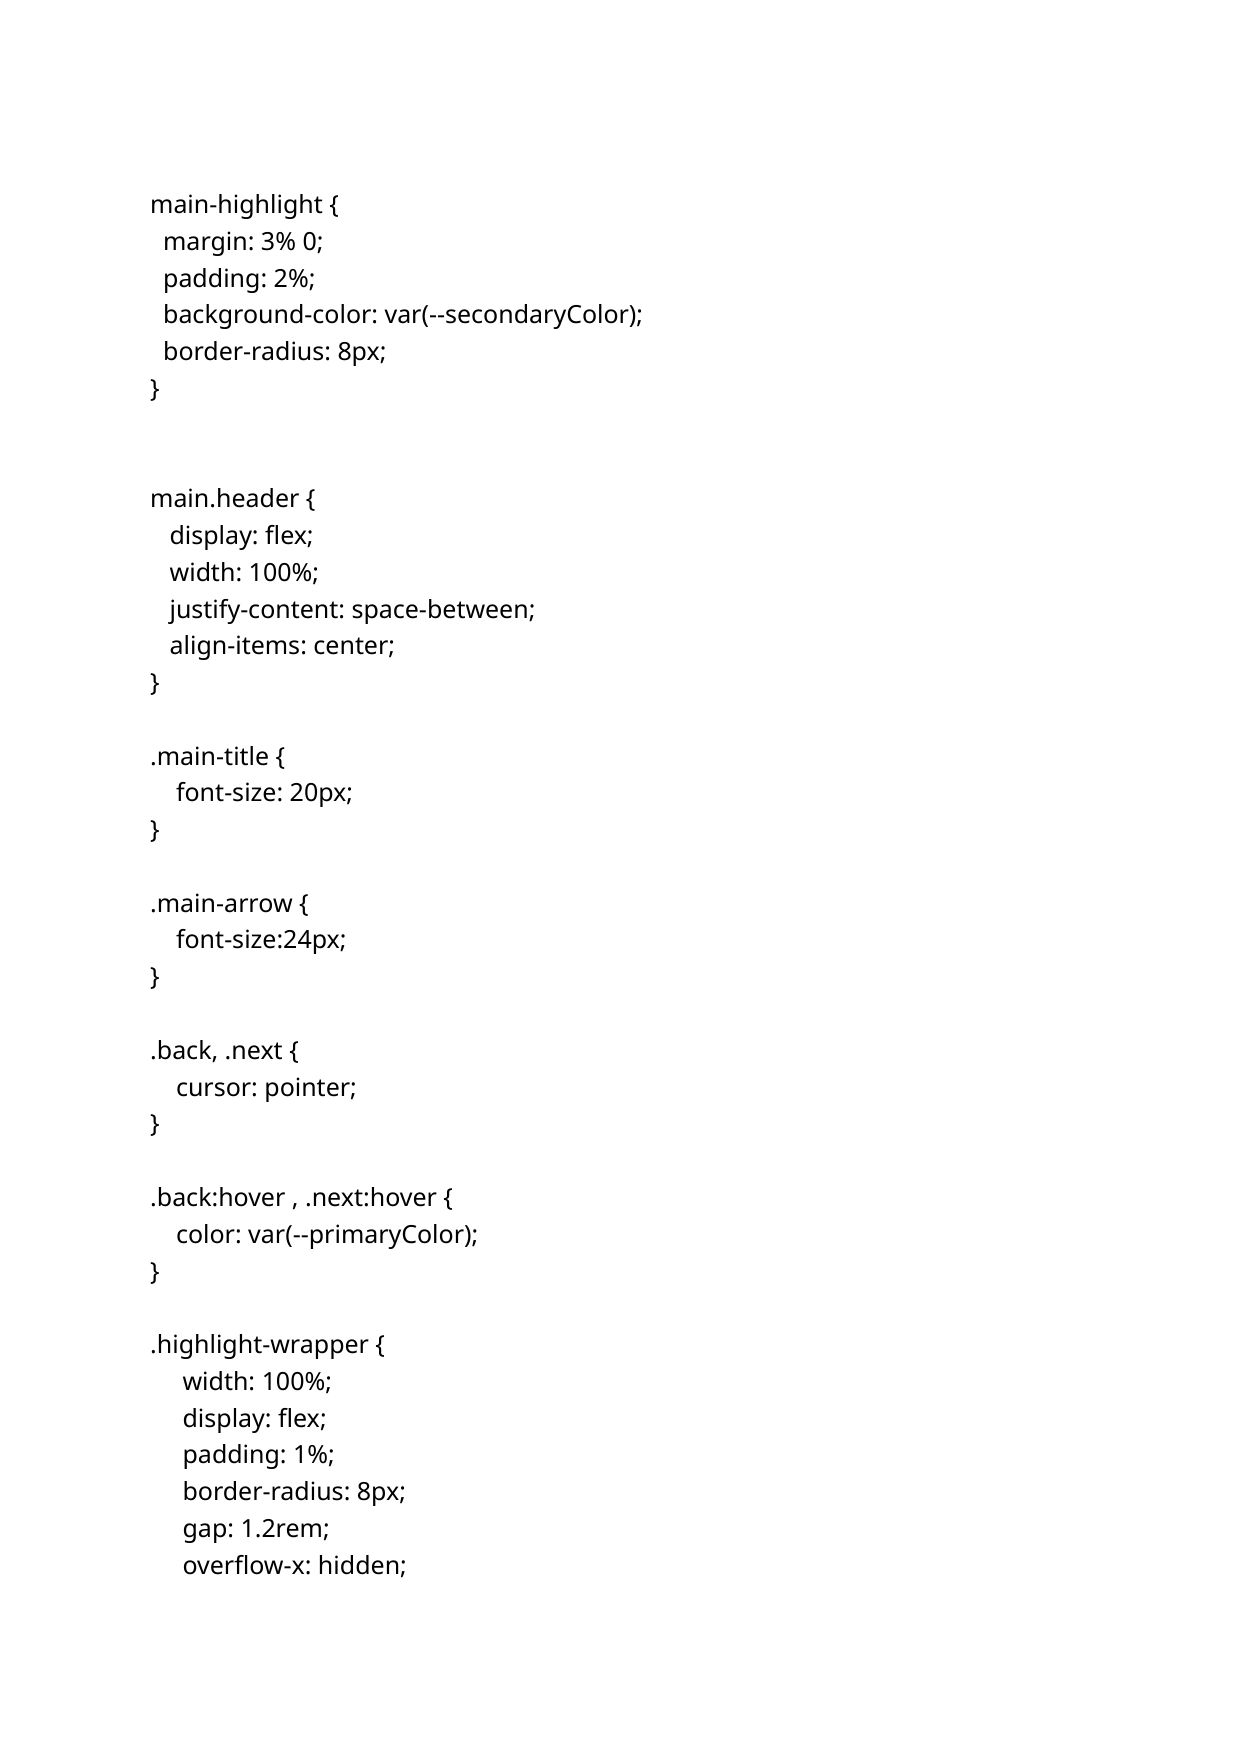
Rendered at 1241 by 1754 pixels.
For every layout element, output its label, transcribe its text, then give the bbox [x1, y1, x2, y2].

text border-radius: 8px; [150, 334, 1090, 368]
text main-highlight { [150, 187, 1090, 221]
text margin: 3% 0; [150, 223, 1090, 258]
text justify-content: space-between; [150, 591, 1090, 625]
text } [150, 665, 1090, 699]
text .highlight-wrapper { [150, 1327, 1090, 1361]
text gap: 1.2rem; [150, 1511, 1090, 1544]
text } [150, 1106, 1090, 1140]
text display: flex; [150, 1400, 1090, 1434]
text padding: 1%; [150, 1437, 1090, 1471]
text width: 100%; [150, 1363, 1090, 1397]
text font-size: 20px; [150, 775, 1090, 809]
text padding: 2%; [150, 260, 1090, 294]
text .main-arrow { [150, 885, 1090, 919]
text cursor: pointer; [150, 1069, 1090, 1103]
text } [150, 371, 1090, 405]
text border-radius: 8px; [150, 1474, 1090, 1508]
text } [150, 1253, 1090, 1287]
text } [150, 959, 1090, 993]
text .back, .next { [150, 1032, 1090, 1067]
text align-items: center; [150, 628, 1090, 662]
text font-size:24px; [150, 922, 1090, 956]
text color: var(--primaryColor); [150, 1216, 1090, 1250]
text main.header { [150, 481, 1090, 515]
text .back:hover , .next:hover { [150, 1179, 1090, 1214]
text .main-title { [150, 738, 1090, 772]
text display: flex; [150, 518, 1090, 552]
text width: 100%; [150, 554, 1090, 588]
text background-color: var(--secondaryColor); [150, 297, 1090, 331]
text } [150, 812, 1090, 846]
text overflow-x: hidden; [150, 1547, 1090, 1581]
